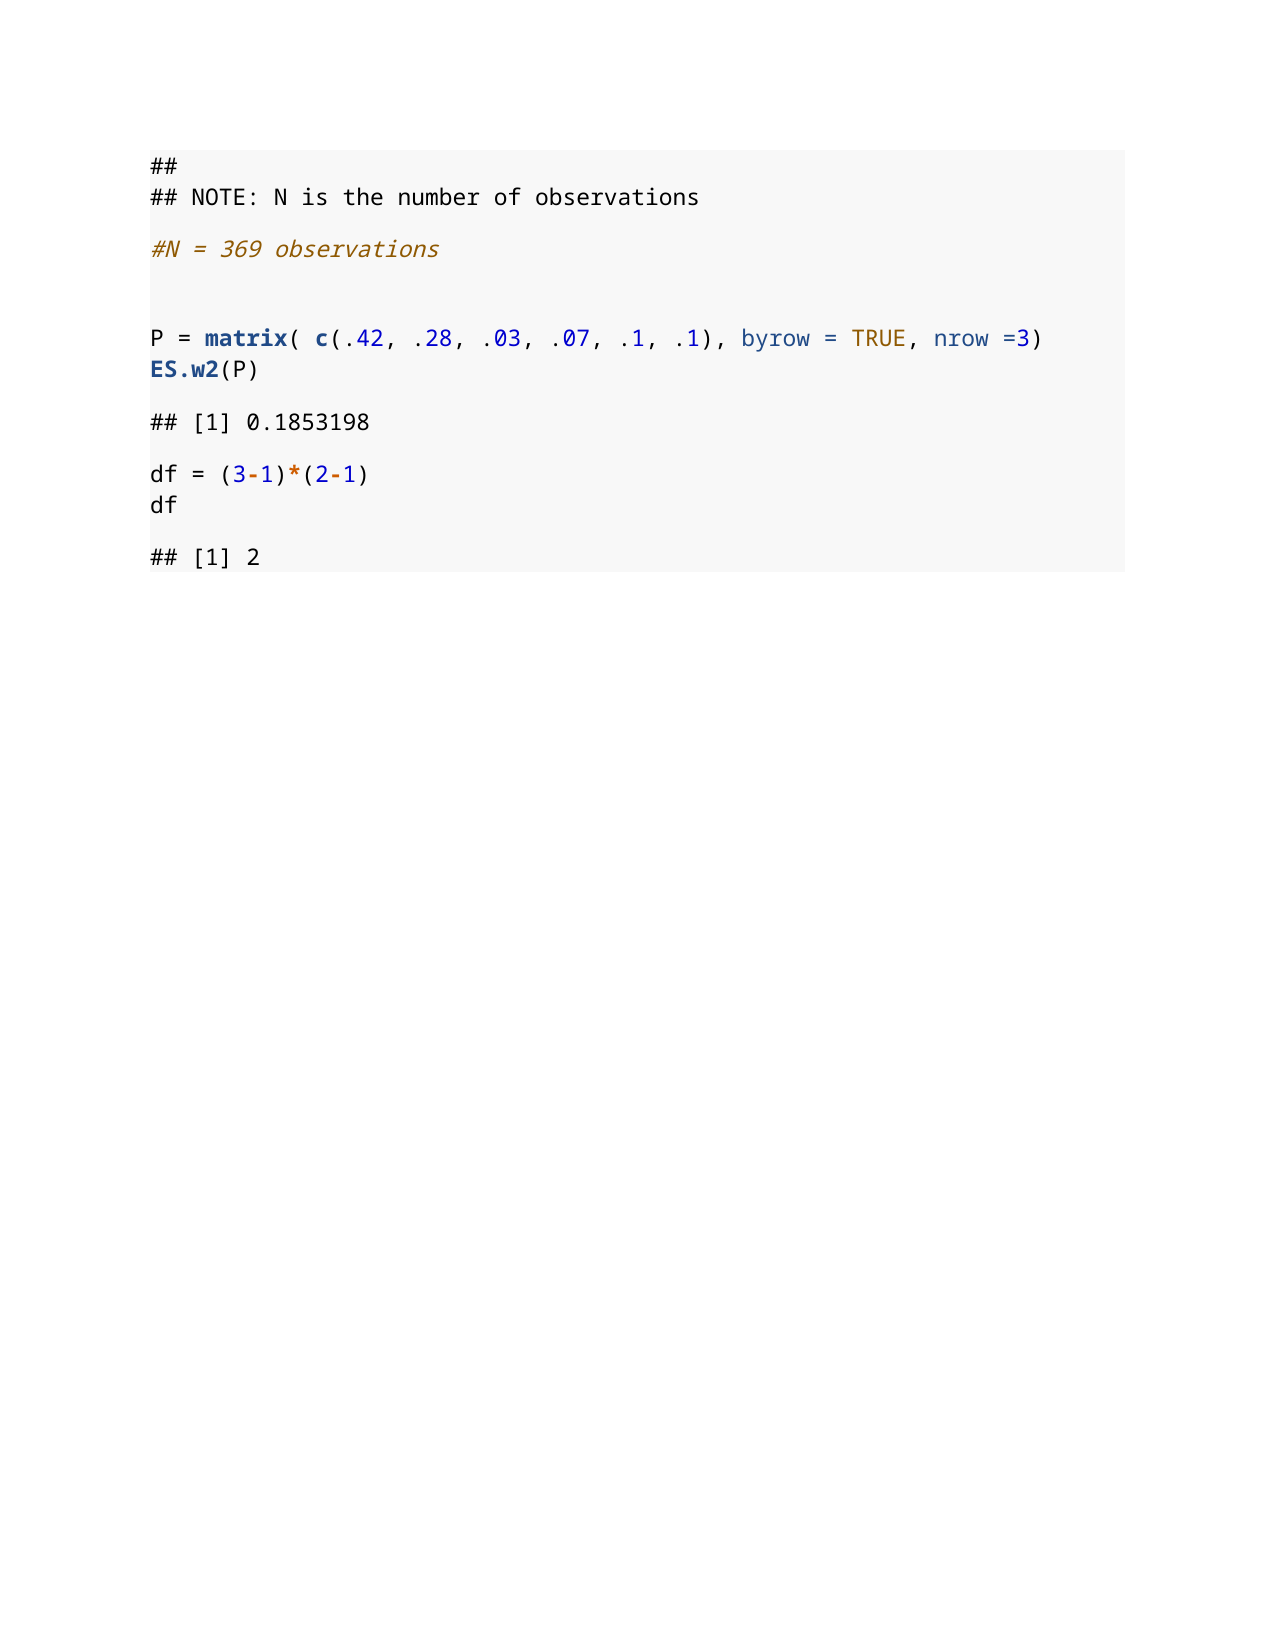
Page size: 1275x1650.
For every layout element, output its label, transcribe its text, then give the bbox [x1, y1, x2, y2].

text ## [1] 2 [150, 541, 1125, 572]
text ## [1] 0.1853198 [150, 405, 1125, 437]
text #N = 369 observations P = matrix( c(.42, .28, .03, .07, .1, .1), byrow = TRUE, nrow =3) ES.w2(P) [150, 233, 1125, 384]
text df = (3-1)*(2-1) df [150, 457, 1125, 520]
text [150, 150, 1125, 212]
